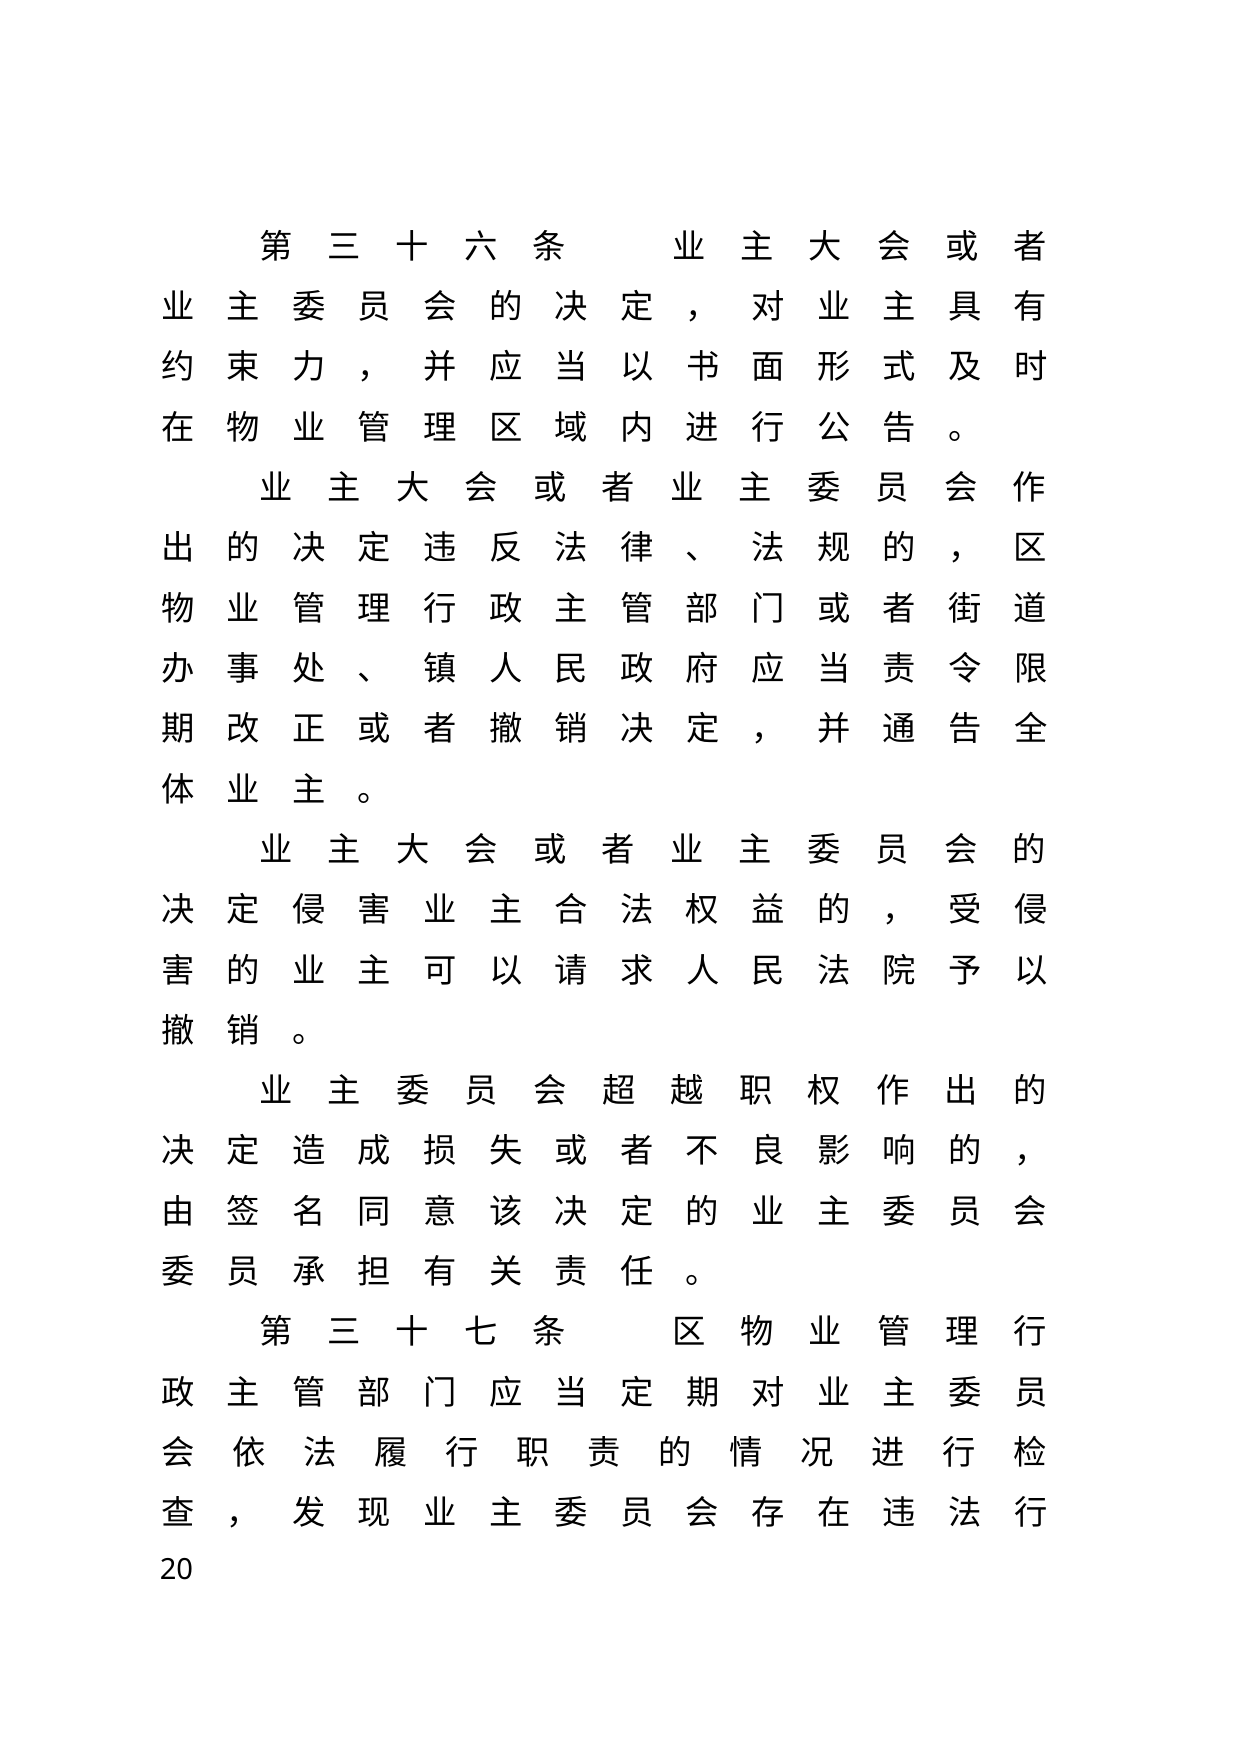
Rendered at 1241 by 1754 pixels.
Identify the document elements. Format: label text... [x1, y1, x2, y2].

text 业主大会或者业主委员会作出的决定违反法律、法规的，区物业管理行政主管部门或者街道办事处、镇人民政府应当责令限期改正或者撤销决定，并通告全体业主。 [161, 455, 1079, 817]
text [161, 1299, 1079, 1540]
text 业主大会或者业主委员会的决定侵害业主合法权益的，受侵害的业主可以请求人民法院予以撤销。 [161, 817, 1079, 1058]
text 业主委员会超越职权作出的决定造成损失或者不良影响的，由签名同意该决定的业主委员会委员承担有关责任。 [161, 1058, 1079, 1299]
text 第三十六条 业主大会或者业主委员会的决定，对业主具有约束力，并应当以书面形式及时在物业管理区域内进行公告。 [161, 213, 1079, 455]
